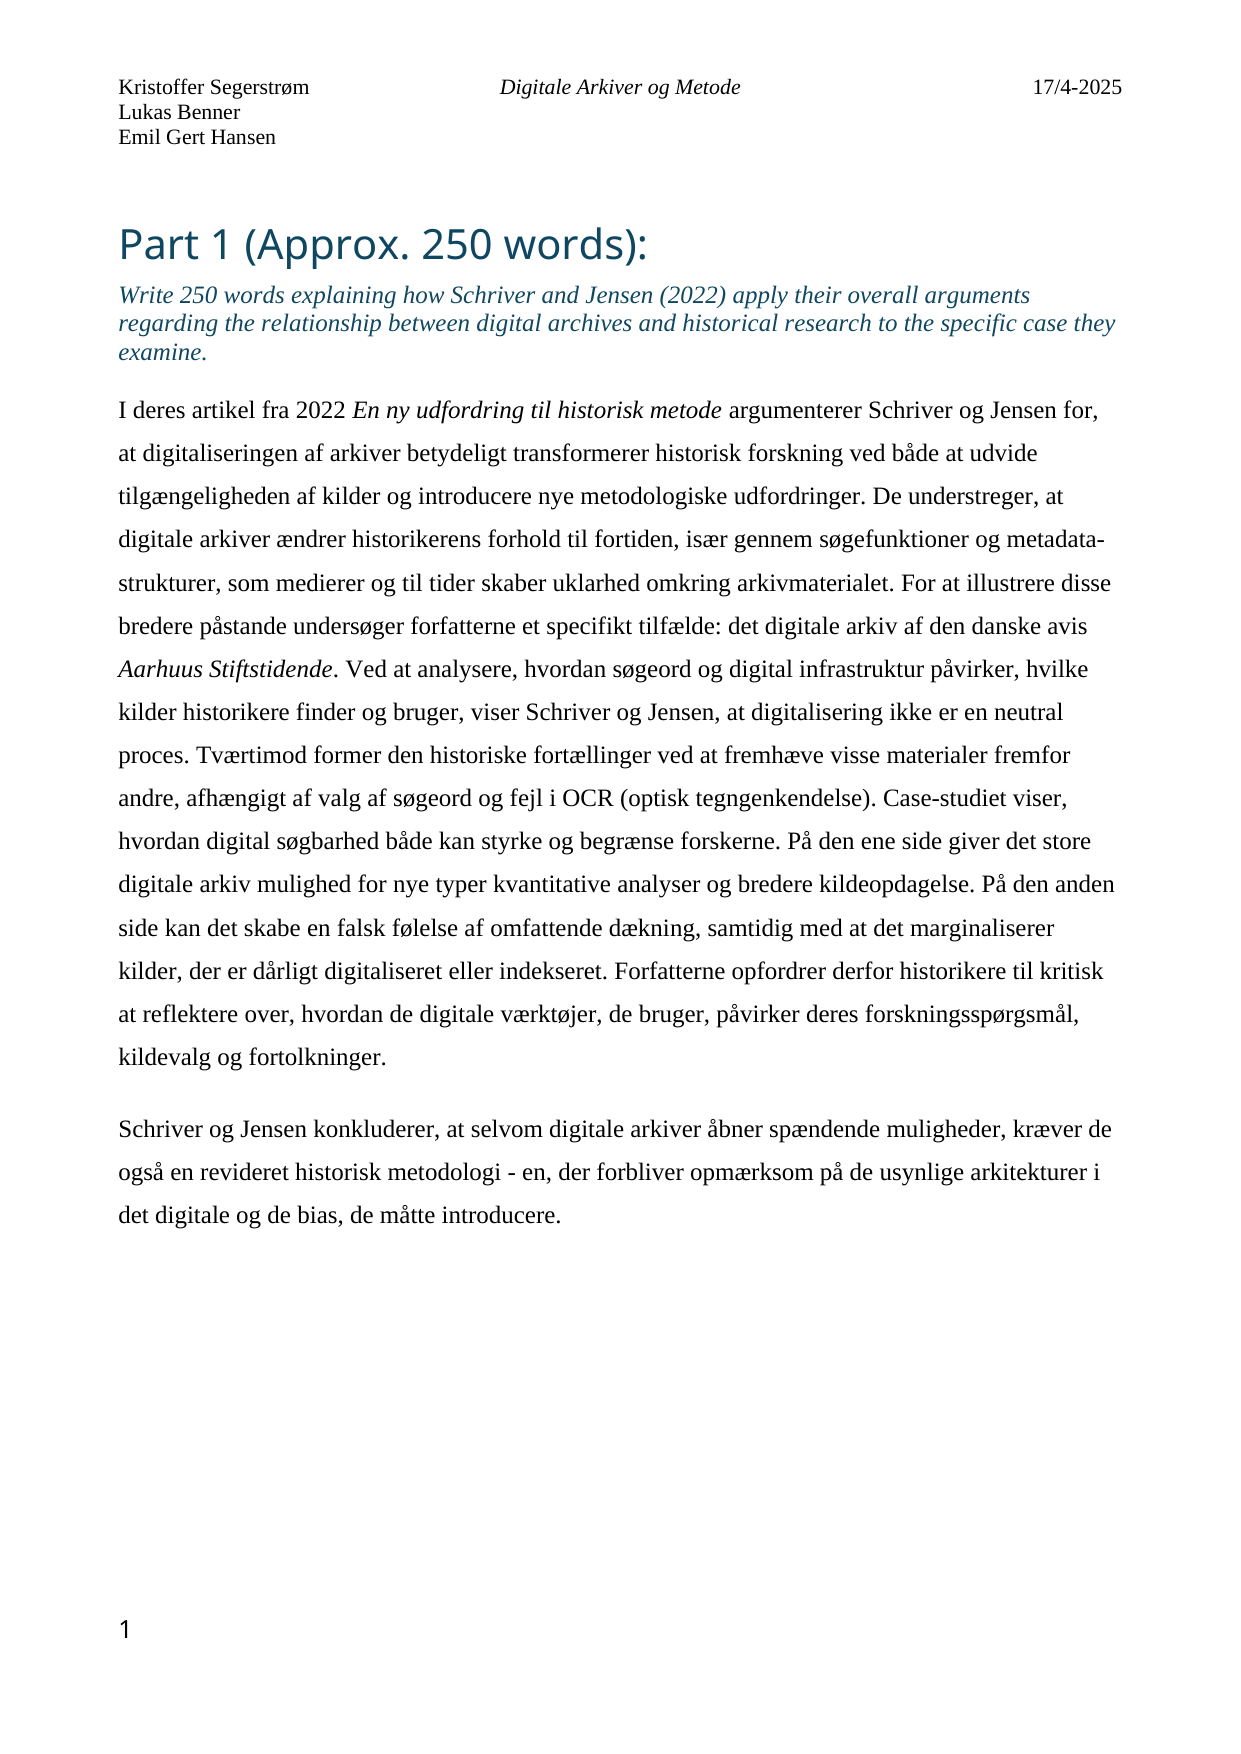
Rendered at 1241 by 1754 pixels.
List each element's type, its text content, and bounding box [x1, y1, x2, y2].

text I deres artikel fra 2022 En ny udfordring til historisk metode argumenterer Schriver og Jensen for, at digitaliseringen af arkiver betydeligt transformerer historisk forskning ved både at udvide tilgængeligheden af kilder og introducere nye metodologiske udfordringer. De understreger, at digitale arkiver ændrer historikerens forhold til fortiden, især gennem søgefunktioner og metadata-strukturer, som medierer og til tider skaber uklarhed omkring arkivmaterialet. For at illustrere disse bredere påstande undersøger forfatterne et specifikt tilfælde: det digitale arkiv af den danske avis Aarhuus Stiftstidende. Ved at analysere, hvordan søgeord og digital infrastruktur påvirker, hvilke kilder historikere finder og bruger, viser Schriver og Jensen, at digitalisering ikke er en neutral proces. Tværtimod former den historiske fortællinger ved at fremhæve visse materialer fremfor andre, afhængigt af valg af søgeord og fejl i OCR (optisk tegngenkendelse). Case-studiet viser, hvordan digital søgbarhed både kan styrke og begrænse forskerne. På den ene side giver det store digitale arkiv mulighed for nye typer kvantitative analyser og bredere kildeopdagelse. På den anden side kan det skabe en falsk følelse af omfattende dækning, samtidig med at det marginaliserer kilder, der er dårligt digitaliseret eller indekseret. Forfatterne opfordrer derfor historikere til kritisk at reflektere over, hvordan de digitale værktøjer, de bruger, påvirker deres forskningsspørgsmål, kildevalg og fortolkninger. [118, 395, 1122, 1071]
text Schriver og Jensen konkluderer, at selvom digitale arkiver åbner spændende muligheder, kræver de også en revideret historisk metodologi - en, der forbliver opmærksom på de usynlige arkitekturer i det digitale og de bias, de måtte introducere. [118, 1114, 1122, 1229]
text Write 250 words explaining how Schriver and Jensen (2022) apply their overall arguments regarding the relationship between digital archives and historical research to the specific case they examine. [118, 280, 1122, 366]
subtitle Part 1 (Approx. 250 words): [118, 215, 1122, 271]
